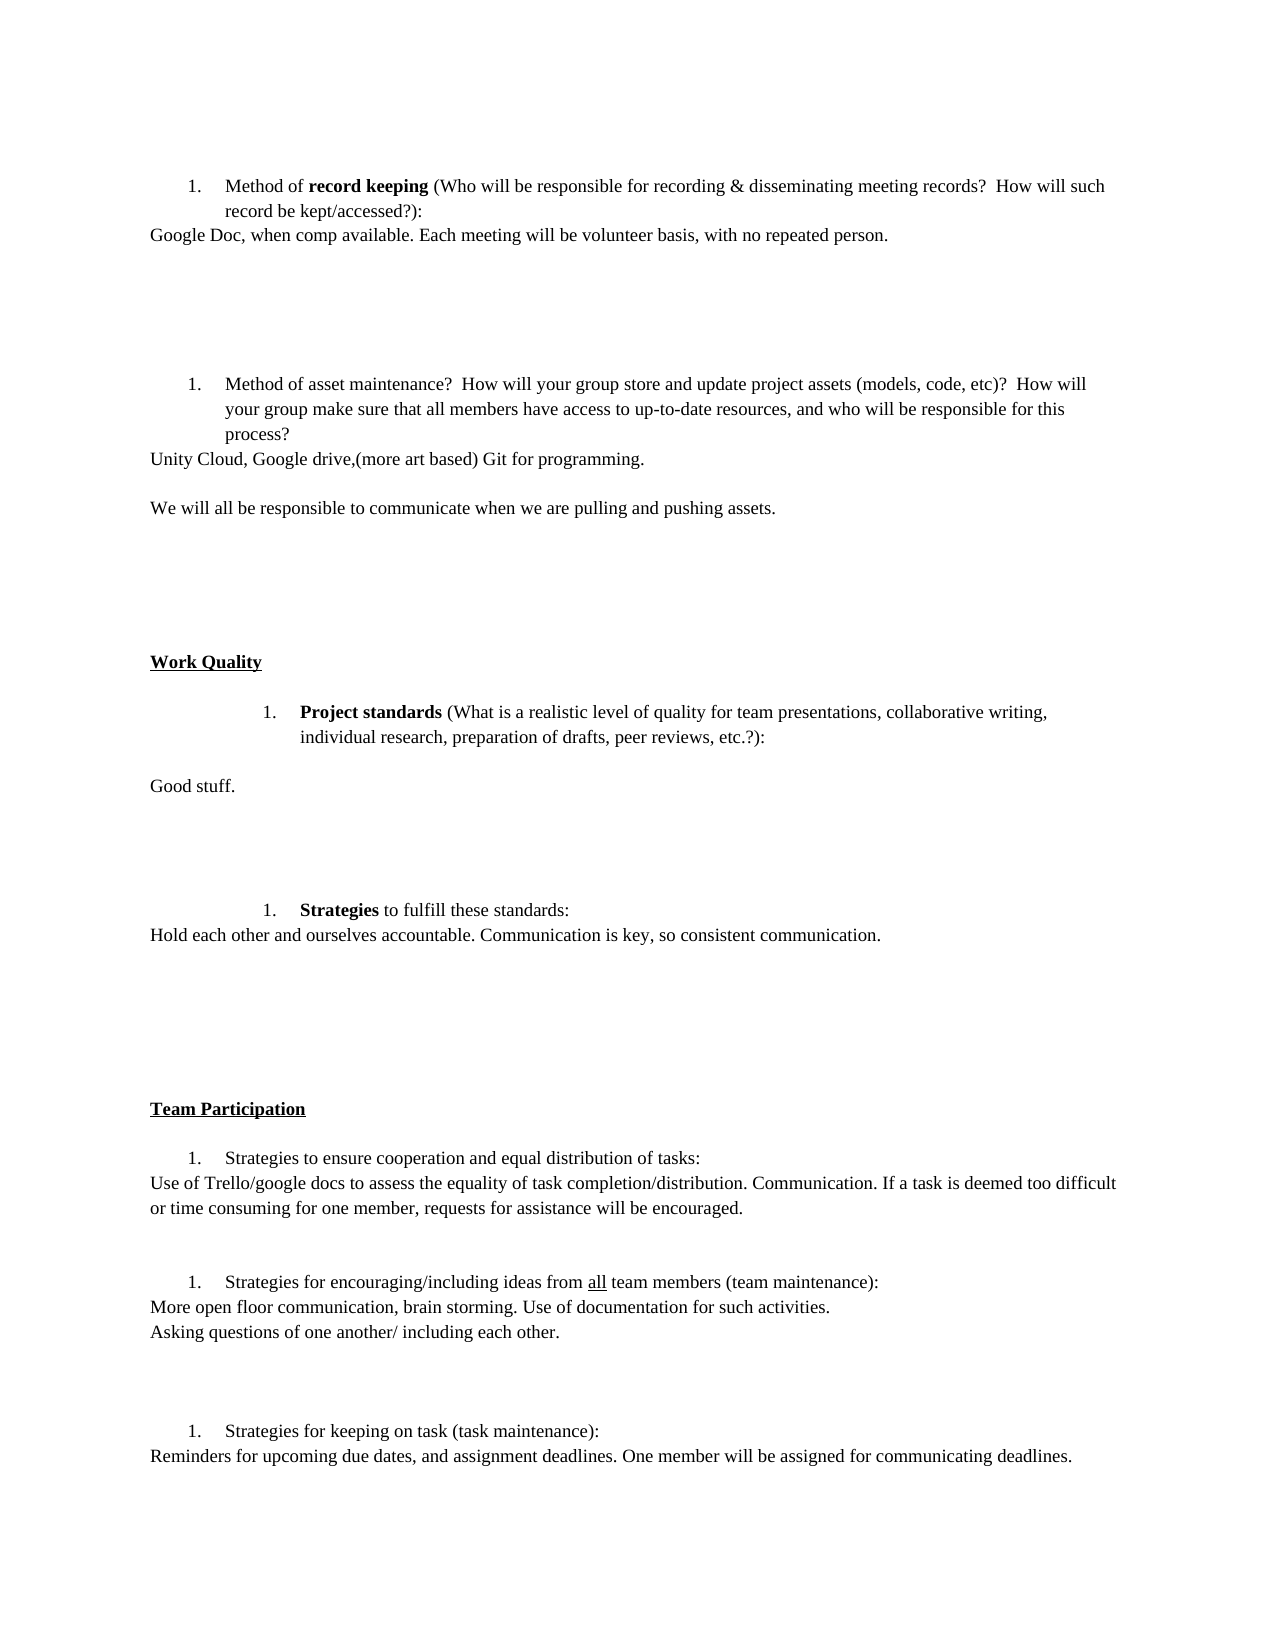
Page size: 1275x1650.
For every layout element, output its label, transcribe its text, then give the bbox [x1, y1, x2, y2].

text Google Doc, when comp available. Each meeting will be volunteer basis, with no repeated person. [150, 224, 1125, 246]
text Good stuff. [150, 775, 1125, 797]
text More open floor communication, brain storming. Use of documentation for such activities. [150, 1296, 1125, 1317]
text Unity Cloud, Google drive,(more art based) Git for programming. [150, 447, 1125, 469]
text Work Quality [150, 651, 1125, 673]
list Method of record keeping (Who will be responsible for recording & disseminating meeting records? How will such record be kept/accessed?): [187, 175, 1125, 221]
list Strategies to ensure cooperation and equal distribution of tasks: [187, 1147, 1125, 1169]
list Method of asset maintenance? How will your group store and update project assets (models, code, etc)? How will your group make sure that all members have access to up-to-date resources, and who will be responsible for this process? [187, 373, 1125, 444]
text Hold each other and ourselves accountable. Communication is key, so consistent communication. [150, 924, 1125, 946]
list Strategies for encouraging/including ideas from all team members (team maintenance): [187, 1271, 1125, 1293]
text Team Participation [150, 1097, 1125, 1119]
text We will all be responsible to communicate when we are pulling and pushing assets. [150, 497, 1125, 519]
text Reminders for upcoming due dates, and assignment deadlines. One member will be assigned for communicating deadlines. [150, 1444, 1125, 1466]
list Strategies to fulfill these standards: [262, 899, 1125, 921]
text Use of Trello/google docs to assess the equality of task completion/distribution. Communication. If a task is deemed too difficult or time consuming for one member, requests for assistance will be encouraged. [150, 1172, 1125, 1218]
list Project standards (What is a realistic level of quality for team presentations, collaborative writing, individual research, preparation of drafts, peer reviews, etc.?): [262, 701, 1125, 747]
text Asking questions of one another/ including each other. [150, 1321, 1125, 1342]
list Strategies for keeping on task (task maintenance): [187, 1420, 1125, 1441]
